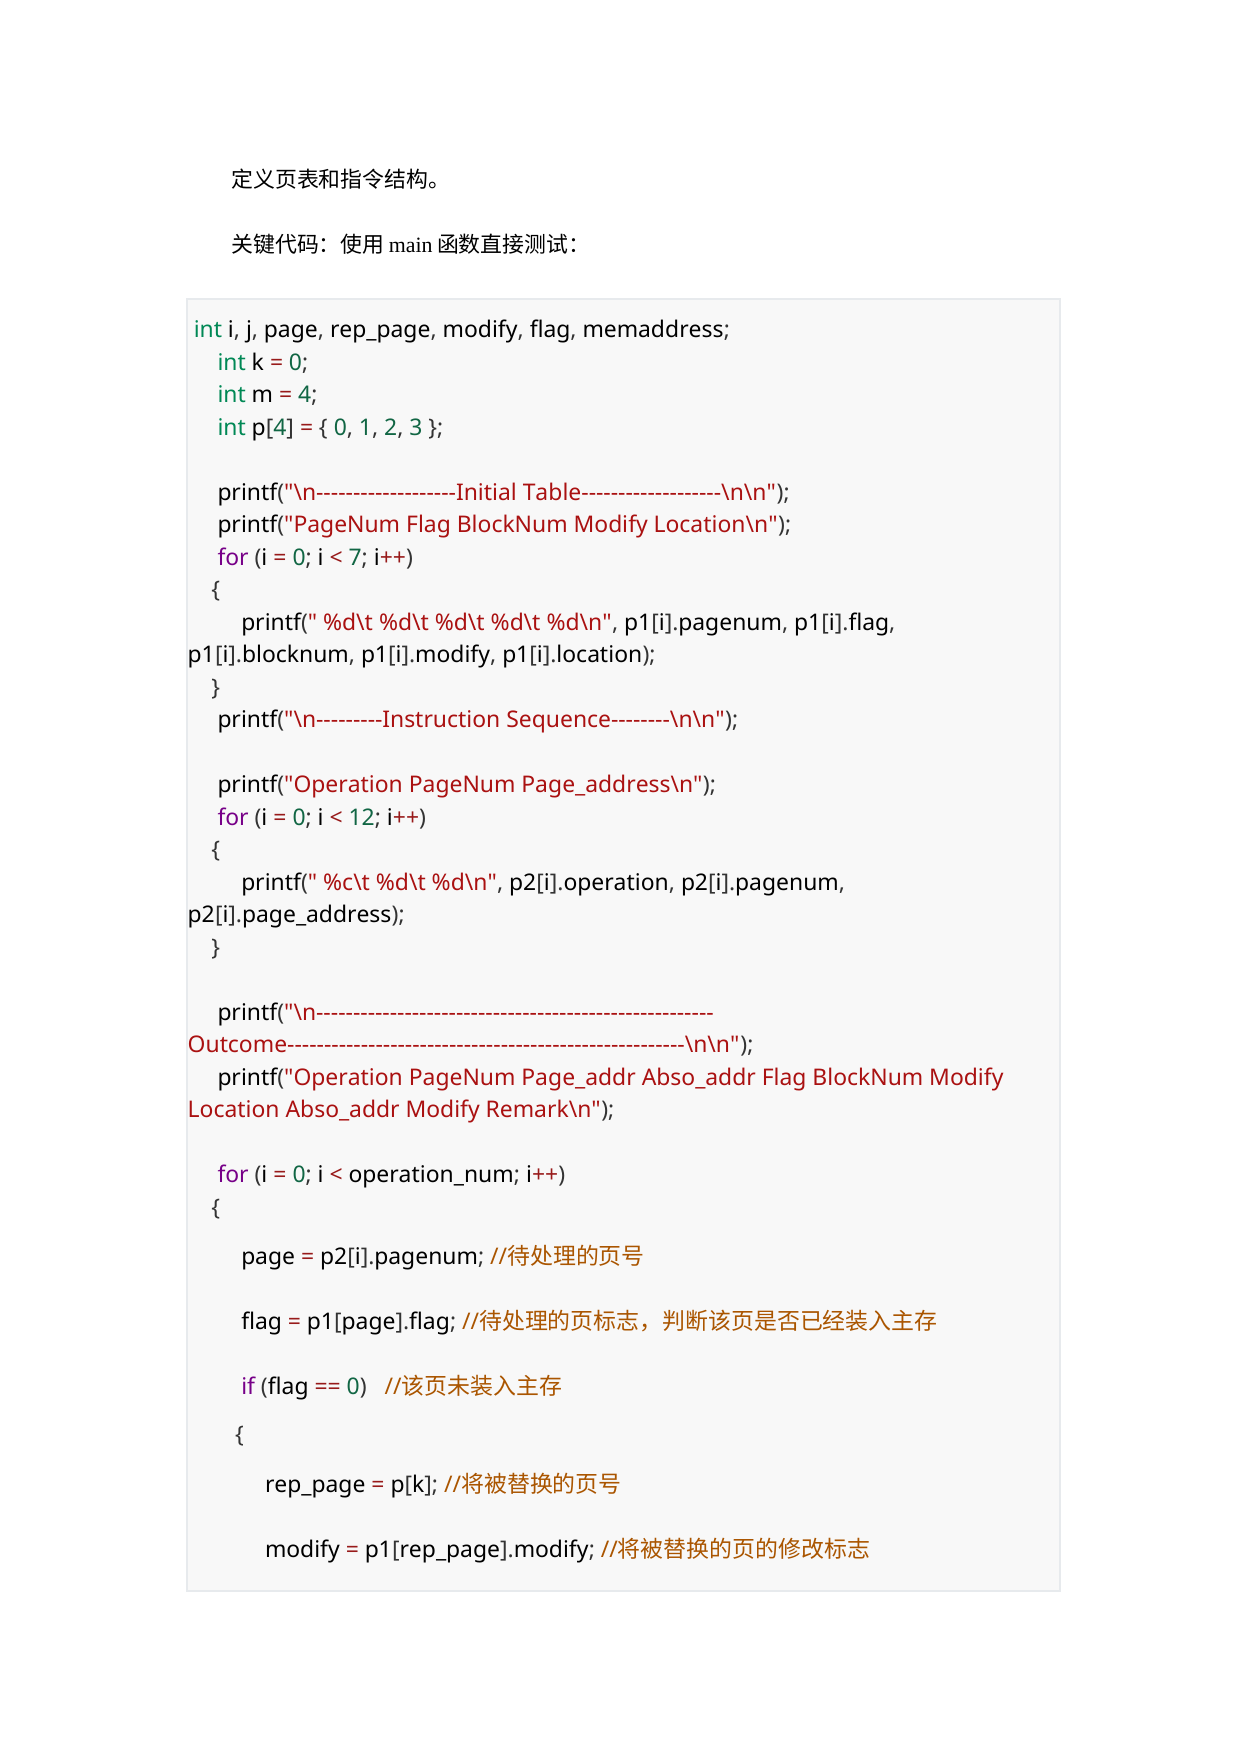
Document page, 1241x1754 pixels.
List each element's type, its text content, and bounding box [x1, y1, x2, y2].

text 关键代码：使用main函数直接测试： [187, 227, 1053, 259]
text 定义页表和指令结构。 [187, 162, 1053, 194]
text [188, 300, 1059, 1590]
